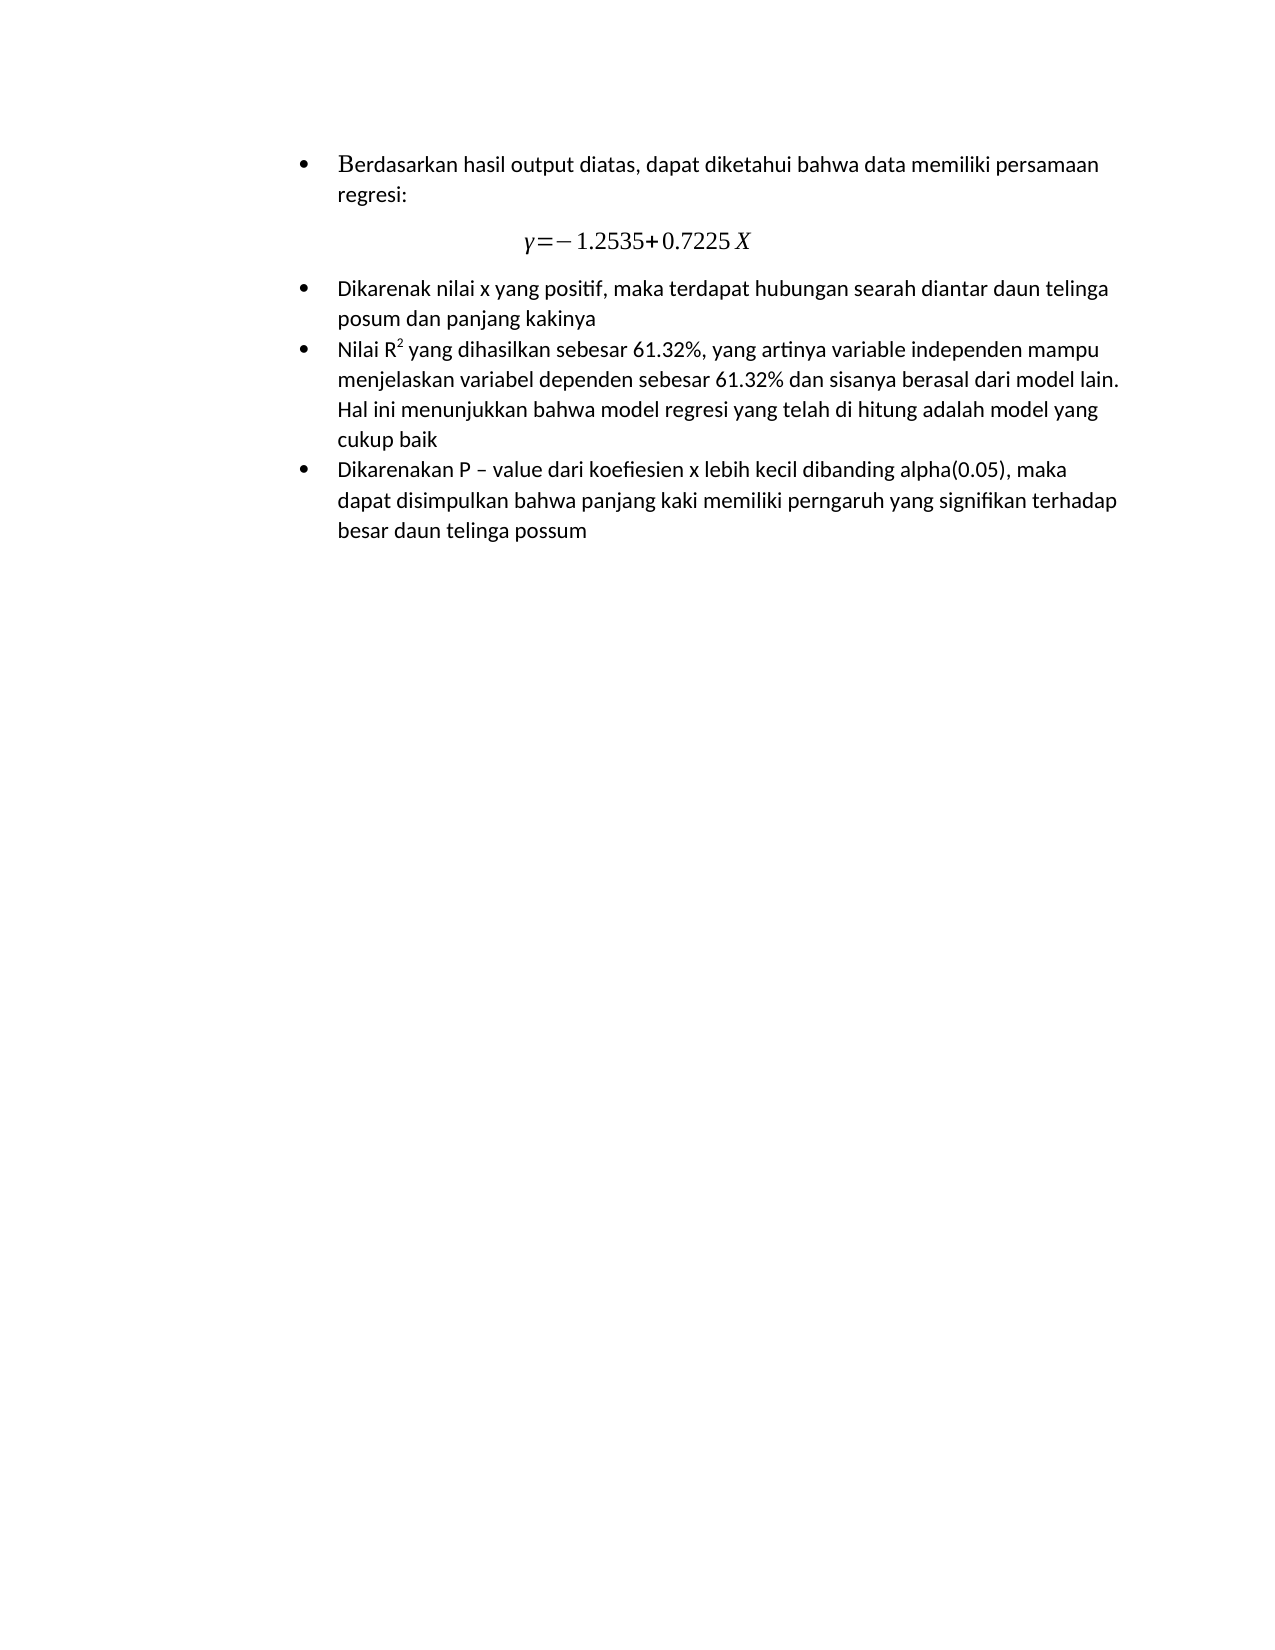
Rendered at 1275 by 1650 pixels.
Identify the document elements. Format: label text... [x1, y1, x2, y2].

list Berdasarkan hasil output diatas, dapat diketahui bahwa data memiliki persamaan regresi: [300, 150, 1125, 209]
list Dikarenak nilai x yang positif, maka terdapat hubungan searah diantar daun telinga posum dan panjang kakinya [300, 274, 1125, 333]
list Dikarenakan P – value dari koefiesien x lebih kecil dibanding alpha(0.05), maka dapat disimpulkan bahwa panjang kaki memiliki perngaruh yang signifikan terhadap besar daun telinga possum [300, 456, 1125, 544]
list Nilai R2 yang dihasilkan sebesar 61.32%, yang artinya variable independen mampu menjelaskan variabel dependen sebesar 61.32% dan sisanya berasal dari model lain. Hal ini menunjukkan bahwa model regresi yang telah di hitung adalah model yang cukup baik [300, 335, 1125, 453]
